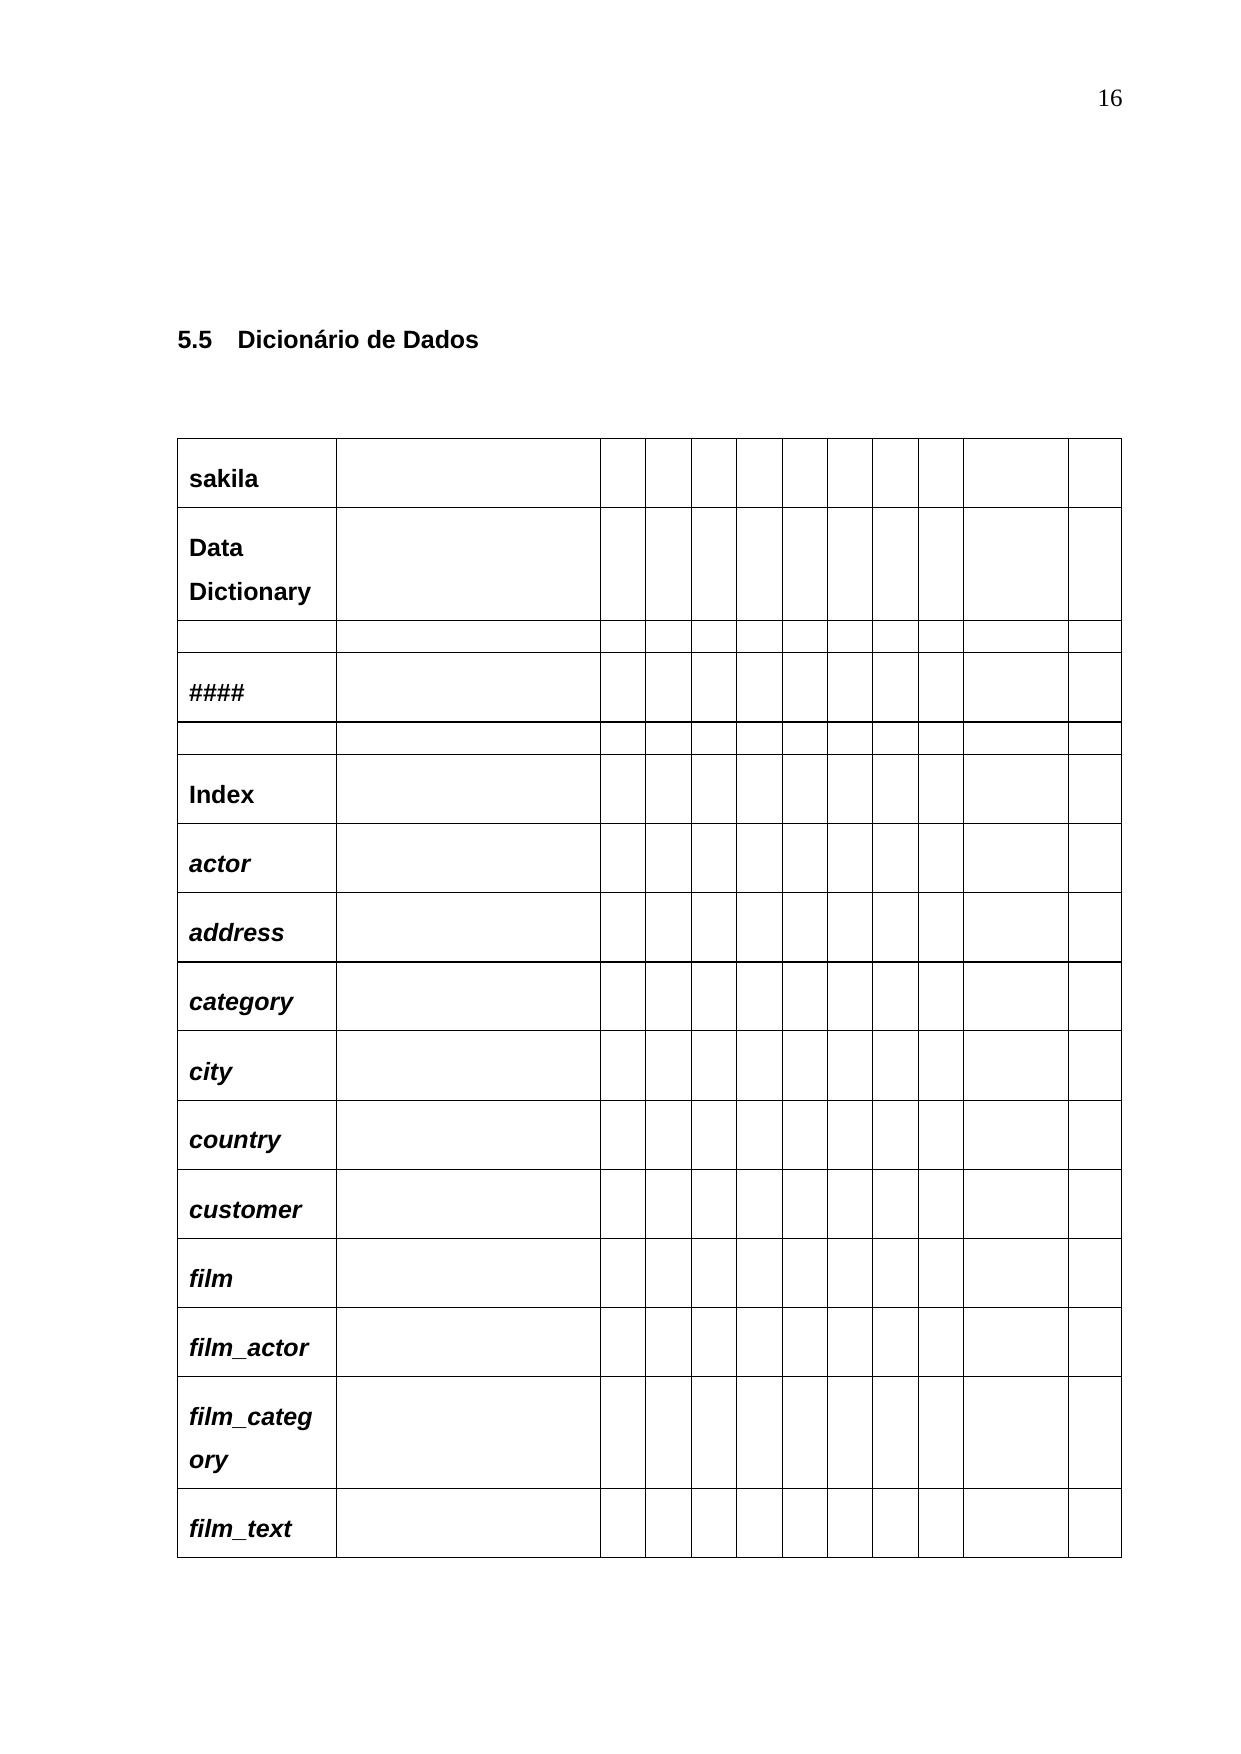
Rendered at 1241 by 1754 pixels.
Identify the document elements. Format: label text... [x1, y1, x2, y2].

table_cell [873, 1489, 918, 1557]
table_cell [828, 963, 872, 1030]
table_cell [964, 1031, 1068, 1099]
table_cell [337, 824, 600, 892]
table_cell [783, 723, 827, 754]
table_cell [646, 1101, 691, 1168]
table_cell [601, 1239, 645, 1307]
table_cell [783, 653, 827, 721]
table_cell [1069, 824, 1121, 892]
table_cell [646, 723, 691, 754]
table_cell [873, 1239, 918, 1307]
table_cell [692, 1489, 736, 1557]
table_cell city [178, 1031, 336, 1099]
table_cell [783, 963, 827, 1030]
table_cell [919, 1377, 963, 1488]
table_cell [919, 963, 963, 1030]
table_cell #### [178, 653, 336, 721]
table_cell [337, 723, 600, 754]
table_cell [692, 1170, 736, 1238]
table_cell [737, 1170, 782, 1238]
table_cell [337, 1031, 600, 1099]
table_cell [873, 963, 918, 1030]
table_cell [337, 755, 600, 823]
table_cell [783, 621, 827, 652]
table_cell [783, 1031, 827, 1099]
table_cell [737, 1377, 782, 1488]
table_cell [646, 1489, 691, 1557]
table_cell [873, 893, 918, 961]
table_cell [828, 1101, 872, 1168]
table_cell [964, 508, 1068, 619]
table_cell [337, 1489, 600, 1557]
table_cell [601, 824, 645, 892]
table_cell [692, 755, 736, 823]
table_cell [783, 893, 827, 961]
table_cell [646, 1031, 691, 1099]
table_cell [1069, 508, 1121, 619]
table_cell [692, 1308, 736, 1376]
table_cell [337, 1101, 600, 1168]
table_cell [692, 1239, 736, 1307]
table_cell [783, 1377, 827, 1488]
table_cell [1069, 653, 1121, 721]
table_cell [964, 755, 1068, 823]
table_cell [337, 1170, 600, 1238]
table_cell [919, 1101, 963, 1168]
table_cell [964, 1489, 1068, 1557]
table_cell [737, 963, 782, 1030]
table_header [646, 439, 691, 507]
table_cell [828, 621, 872, 652]
table_cell [692, 508, 736, 619]
table_cell [1069, 963, 1121, 1030]
table_cell [337, 653, 600, 721]
table_cell [919, 1031, 963, 1099]
table_cell [737, 824, 782, 892]
table_cell [692, 893, 736, 961]
table_cell [828, 1308, 872, 1376]
table_cell [737, 1101, 782, 1168]
table_cell [337, 508, 600, 619]
table_cell [964, 621, 1068, 652]
table_cell [1069, 755, 1121, 823]
table_cell [919, 723, 963, 754]
table_header [601, 439, 645, 507]
table_cell [737, 893, 782, 961]
table_cell [646, 1170, 691, 1238]
table_cell [646, 893, 691, 961]
table_cell [919, 653, 963, 721]
table_cell [919, 1170, 963, 1238]
table_cell [601, 1308, 645, 1376]
table_cell [964, 1101, 1068, 1168]
table_cell [783, 1170, 827, 1238]
table_cell [1069, 723, 1121, 754]
table_cell [646, 621, 691, 652]
table_cell [919, 621, 963, 652]
table_cell [919, 1308, 963, 1376]
table_cell [919, 824, 963, 892]
table_cell [692, 963, 736, 1030]
table_cell [964, 893, 1068, 961]
table_cell [692, 1031, 736, 1099]
table_cell [646, 1377, 691, 1488]
table_cell [873, 824, 918, 892]
table_cell [873, 653, 918, 721]
table_cell [964, 1239, 1068, 1307]
table_cell Index [178, 755, 336, 823]
table_cell [919, 508, 963, 619]
table_cell [646, 508, 691, 619]
table_cell [783, 1101, 827, 1168]
table_cell film [178, 1239, 336, 1307]
table_cell [646, 1308, 691, 1376]
table_cell [783, 1489, 827, 1557]
table_header [737, 439, 782, 507]
table_cell [737, 1031, 782, 1099]
subtitle Dicionário de Dados [177, 325, 1122, 354]
table_cell [692, 1101, 736, 1168]
table_cell [601, 1489, 645, 1557]
table_cell [601, 893, 645, 961]
table_cell [646, 1239, 691, 1307]
table_cell [1069, 1489, 1121, 1557]
table_cell customer [178, 1170, 336, 1238]
table_cell [601, 1377, 645, 1488]
table_cell [828, 893, 872, 961]
table_cell [828, 723, 872, 754]
table_cell [737, 653, 782, 721]
table_header sakila [178, 439, 336, 507]
table_header [964, 439, 1068, 507]
table_cell [1069, 1308, 1121, 1376]
table_cell [828, 1489, 872, 1557]
table_cell [873, 621, 918, 652]
table_cell [646, 824, 691, 892]
table_cell [828, 1377, 872, 1488]
table_cell film_category [178, 1377, 336, 1488]
table_cell [646, 755, 691, 823]
table_cell [1069, 893, 1121, 961]
table_cell [828, 508, 872, 619]
table_cell [964, 963, 1068, 1030]
table_cell [1069, 1377, 1121, 1488]
table_cell [601, 963, 645, 1030]
table_cell [873, 508, 918, 619]
table_cell [919, 755, 963, 823]
table_cell [919, 1239, 963, 1307]
table_cell [178, 621, 336, 652]
table_cell [692, 723, 736, 754]
table_cell [964, 1377, 1068, 1488]
table_cell [646, 653, 691, 721]
table_cell [828, 1170, 872, 1238]
table_cell address [178, 893, 336, 961]
table_cell film_actor [178, 1308, 336, 1376]
table_cell [337, 893, 600, 961]
table_cell [601, 621, 645, 652]
table_cell [692, 1377, 736, 1488]
table_cell [337, 621, 600, 652]
table_cell [692, 824, 736, 892]
table_header [919, 439, 963, 507]
table_cell [919, 893, 963, 961]
table_cell [783, 1308, 827, 1376]
table_cell [178, 723, 336, 754]
table_cell [337, 1239, 600, 1307]
table_cell [919, 1489, 963, 1557]
table_cell [737, 508, 782, 619]
table_cell [337, 1377, 600, 1488]
table_cell [873, 755, 918, 823]
table_cell film_text [178, 1489, 336, 1557]
table_cell [692, 653, 736, 721]
table_cell [692, 621, 736, 652]
table_cell [737, 1308, 782, 1376]
table_cell [964, 1170, 1068, 1238]
table_cell [873, 1377, 918, 1488]
table_cell [964, 1308, 1068, 1376]
table_cell [601, 1170, 645, 1238]
table_cell [1069, 1170, 1121, 1238]
table_cell [873, 1170, 918, 1238]
table_cell [601, 653, 645, 721]
table_header [828, 439, 872, 507]
table_header [337, 439, 600, 507]
table_cell [646, 963, 691, 1030]
table_cell [873, 1308, 918, 1376]
table_cell Data Dictionary [178, 508, 336, 619]
table_cell [601, 723, 645, 754]
table_cell [737, 723, 782, 754]
table_cell [964, 824, 1068, 892]
table_header [783, 439, 827, 507]
table_cell [337, 963, 600, 1030]
table_header [1069, 439, 1121, 507]
table_cell actor [178, 824, 336, 892]
table_cell [873, 723, 918, 754]
table_cell [737, 621, 782, 652]
table_cell [828, 755, 872, 823]
table_cell country [178, 1101, 336, 1168]
table_header [873, 439, 918, 507]
table_cell [737, 1489, 782, 1557]
table_cell [783, 755, 827, 823]
table_cell [783, 1239, 827, 1307]
table_cell [601, 755, 645, 823]
table_cell [737, 755, 782, 823]
table_cell [1069, 621, 1121, 652]
table_cell [601, 1101, 645, 1168]
table_cell [828, 1031, 872, 1099]
table_cell [783, 824, 827, 892]
table_cell category [178, 963, 336, 1030]
table_cell [1069, 1239, 1121, 1307]
table_cell [828, 1239, 872, 1307]
table_header [692, 439, 736, 507]
table_cell [601, 1031, 645, 1099]
table_cell [737, 1239, 782, 1307]
table_cell [873, 1101, 918, 1168]
table_cell [873, 1031, 918, 1099]
table_cell [601, 508, 645, 619]
table_cell [964, 723, 1068, 754]
table_cell [828, 653, 872, 721]
table_cell [1069, 1101, 1121, 1168]
table_cell [1069, 1031, 1121, 1099]
table_cell [828, 824, 872, 892]
table_cell [337, 1308, 600, 1376]
table_cell [783, 508, 827, 619]
table_cell [964, 653, 1068, 721]
